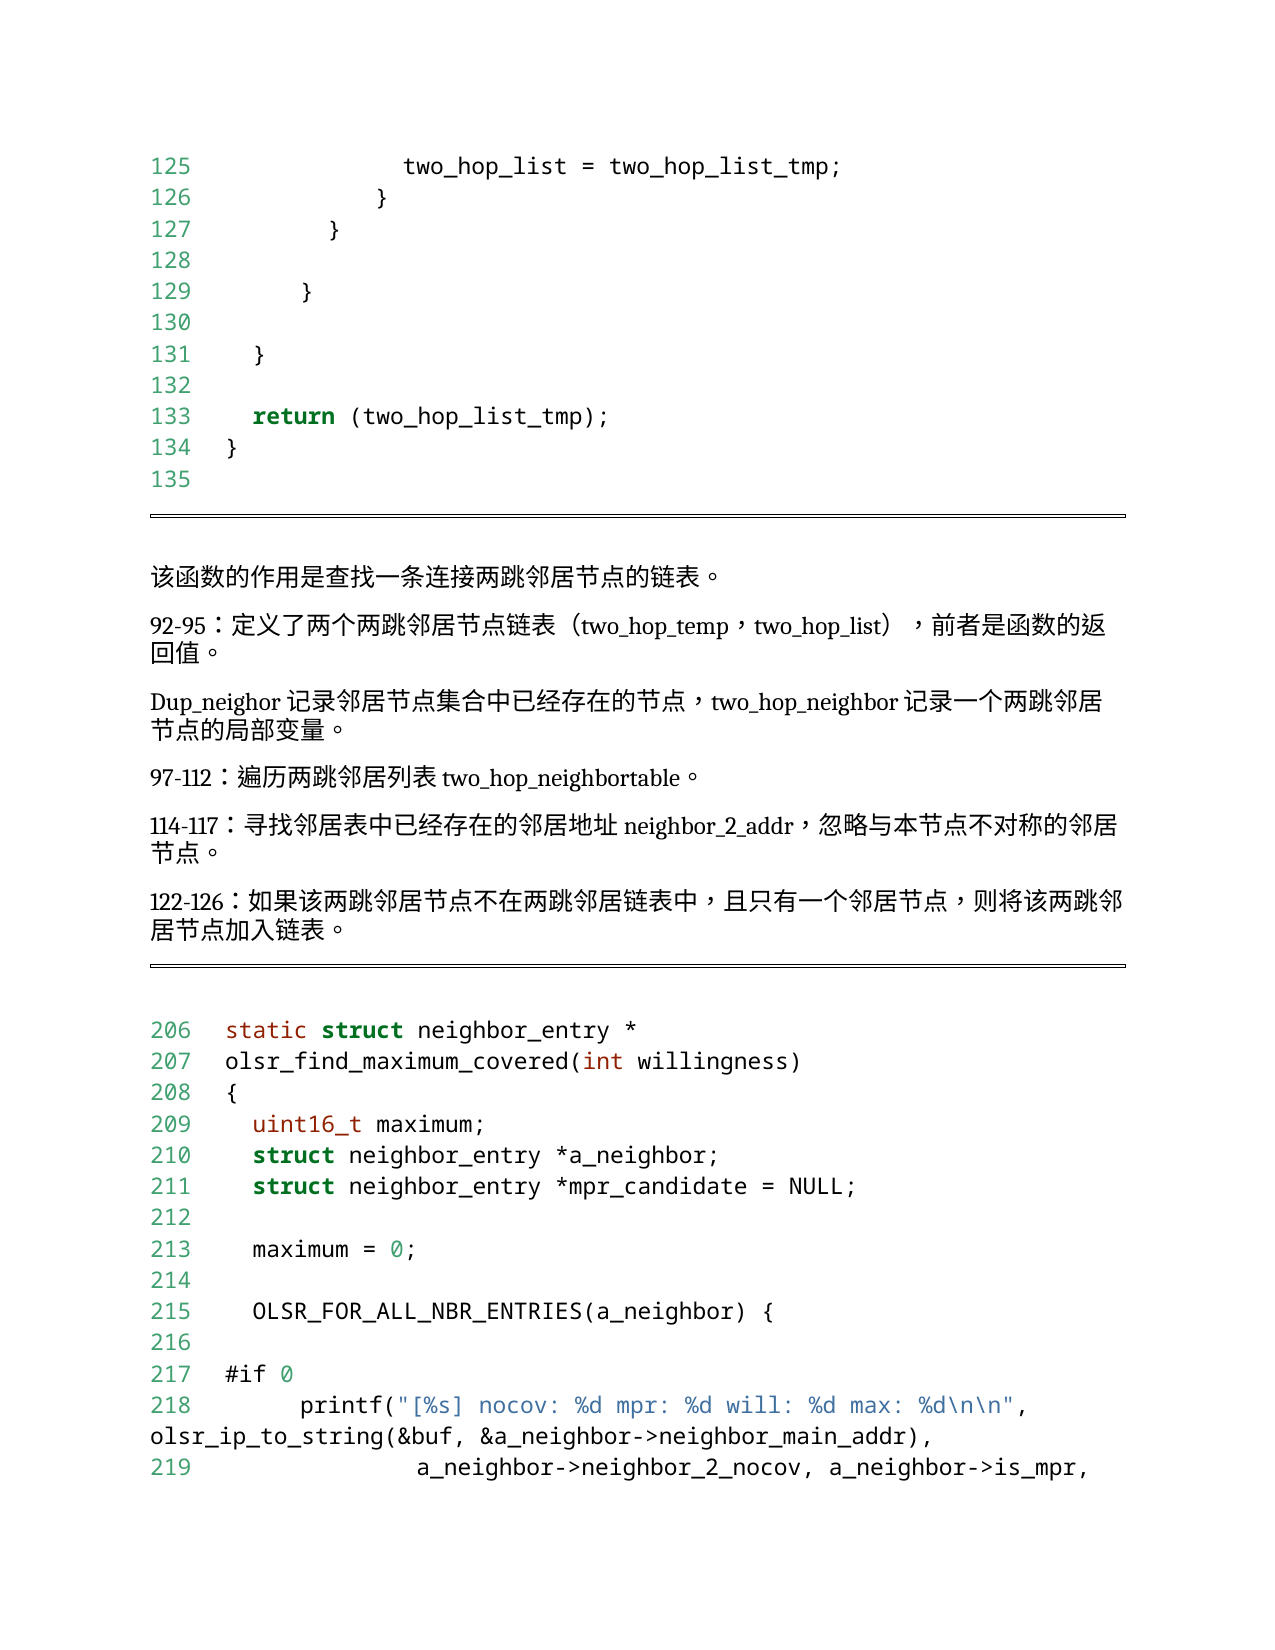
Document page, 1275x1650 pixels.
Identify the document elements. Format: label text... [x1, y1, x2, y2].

text 该函数的作用是查找一条连接两跳邻居节点的链表。 [150, 564, 1125, 593]
text 97-112：遍历两跳邻居列表two_hop_neighbortable。 [150, 764, 1125, 793]
text 114-117：寻找邻居表中已经存在的邻居地址neighbor_2_addr，忽略与本节点不对称的邻居节点。 [150, 812, 1125, 869]
text 92-95：定义了两个两跳邻居节点链表（two_hop_temp，two_hop_list），前者是函数的返回值。 [150, 612, 1125, 669]
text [150, 150, 1125, 494]
text Dup_neighor记录邻居节点集合中已经存在的节点，two_hop_neighbor记录一个两跳邻居节点的局部变量。 [150, 688, 1125, 745]
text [150, 1014, 1125, 1482]
text 122-126：如果该两跳邻居节点不在两跳邻居链表中，且只有一个邻居节点，则将该两跳邻居节点加入链表。 [150, 888, 1125, 945]
